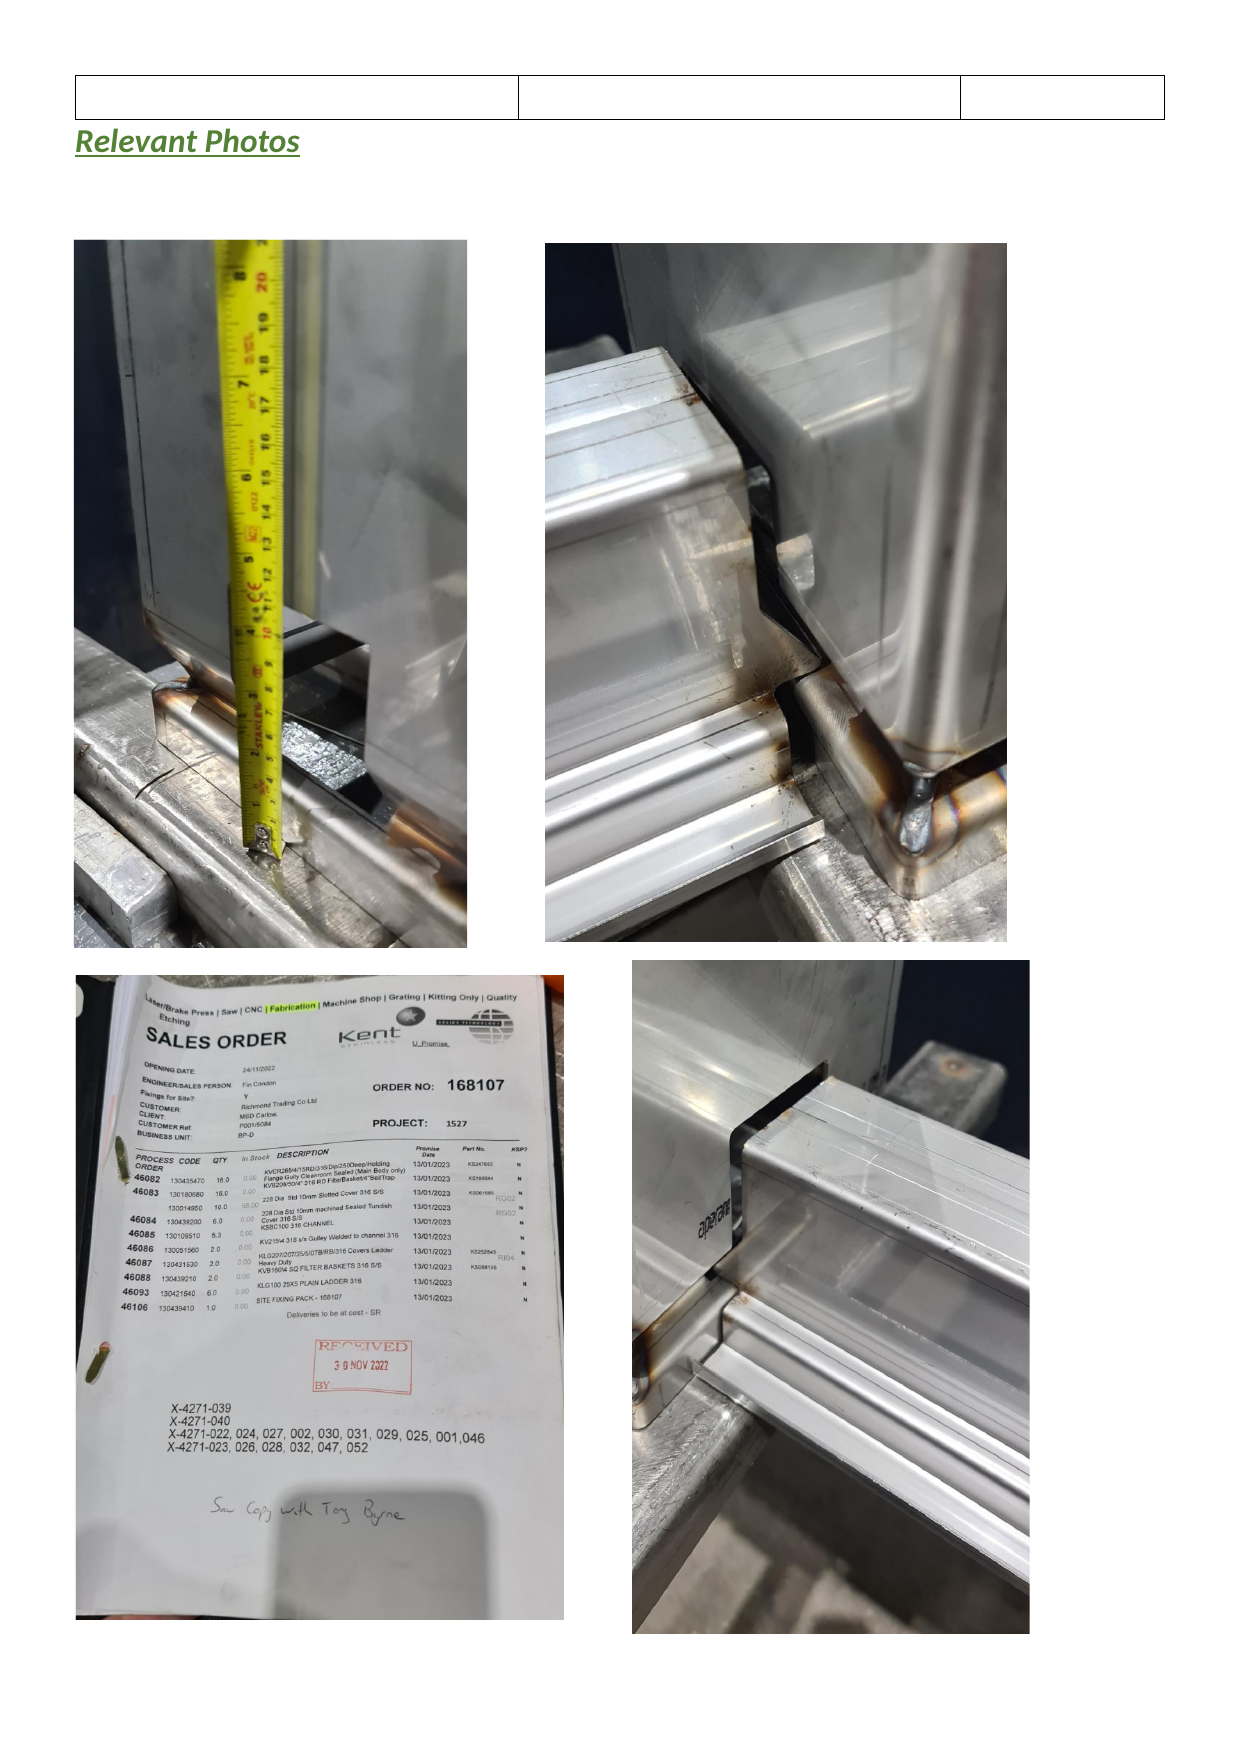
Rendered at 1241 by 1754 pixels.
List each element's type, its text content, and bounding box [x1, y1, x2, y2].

table_cell [519, 76, 960, 119]
picture [74, 241, 468, 948]
picture [632, 960, 1030, 1633]
table_cell [961, 76, 1164, 119]
text Relevant Photos [75, 120, 1165, 161]
picture [76, 975, 564, 1620]
table_cell [76, 76, 518, 119]
picture [545, 243, 1007, 942]
